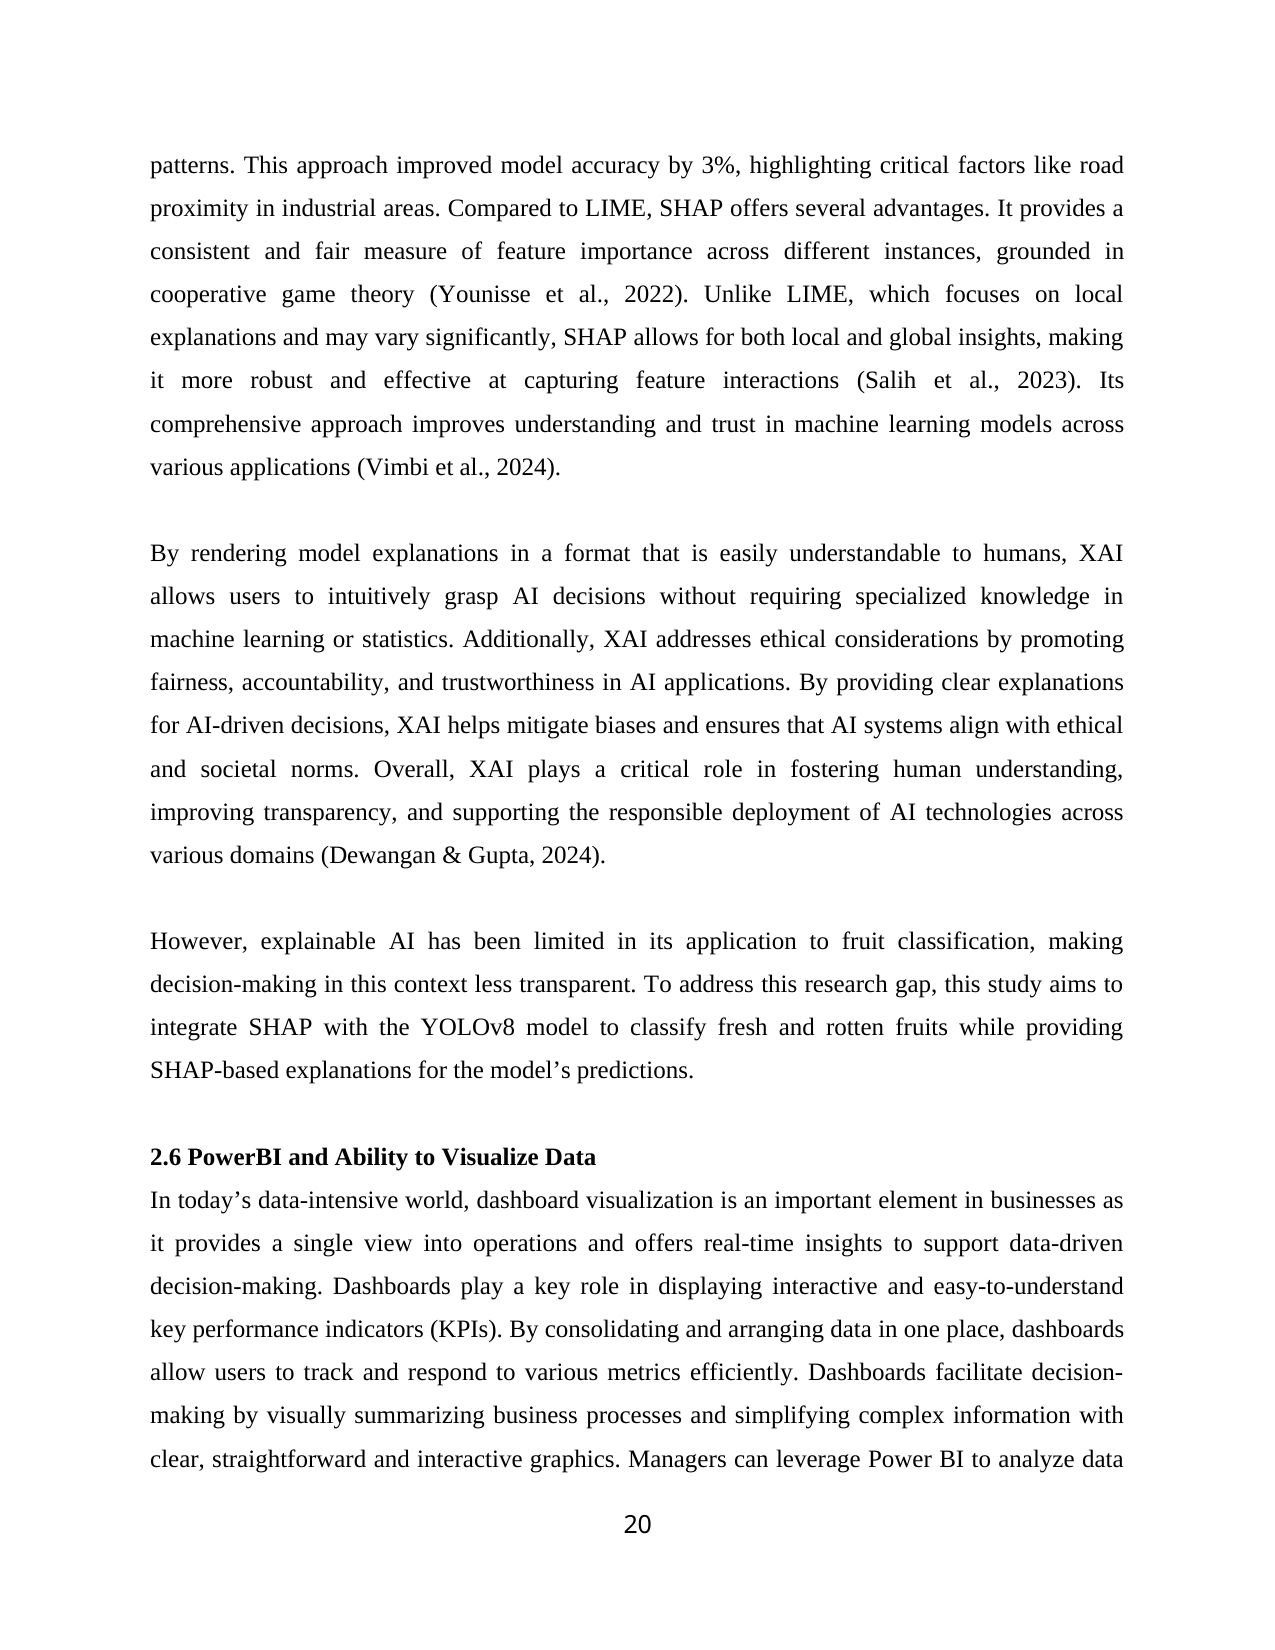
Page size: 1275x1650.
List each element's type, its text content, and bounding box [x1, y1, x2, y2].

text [150, 1185, 1125, 1472]
subtitle 2.6 PowerBI and Ability to Visualize Data [150, 1142, 1125, 1171]
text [150, 150, 1125, 481]
text By rendering model explanations in a format that is easily understandable to humans, XAI allows users to intuitively grasp AI decisions without requiring specialized knowledge in machine learning or statistics. Additionally, XAI addresses ethical considerations by promoting fairness, accountability, and trustworthiness in AI applications. By providing clear explanations for AI-driven decisions, XAI helps mitigate biases and ensures that AI systems align with ethical and societal norms. Overall, XAI plays a critical role in fostering human understanding, improving transparency, and supporting the responsible deployment of AI technologies across various domains (Dewangan & Gupta, 2024). [150, 538, 1125, 869]
text However, explainable AI has been limited in its application to fruit classification, making decision-making in this context less transparent. To address this research gap, this study aims to integrate SHAP with the YOLOv8 model to classify fresh and rotten fruits while providing SHAP-based explanations for the model’s predictions. [150, 926, 1125, 1084]
